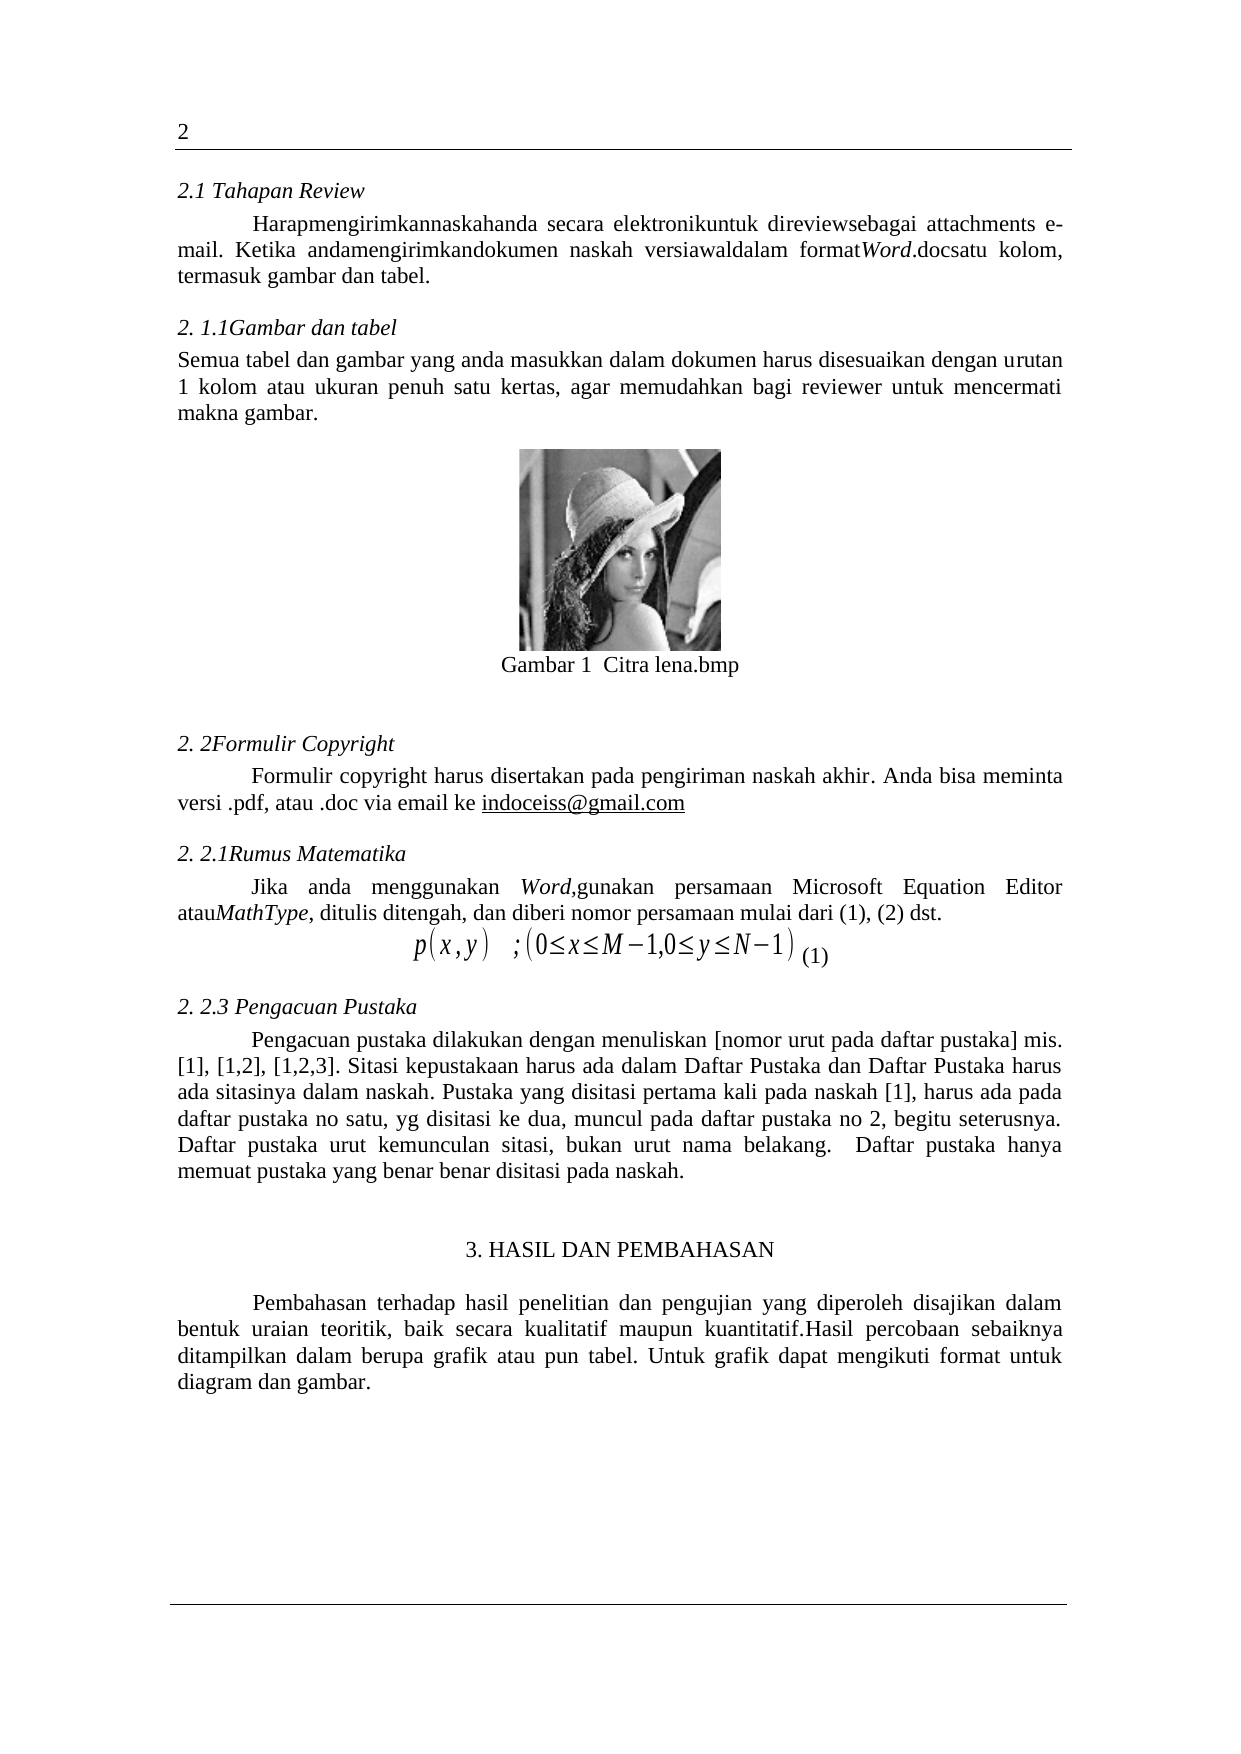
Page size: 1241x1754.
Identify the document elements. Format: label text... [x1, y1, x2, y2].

text Jika anda menggunakan Word,gunakan persamaan Microsoft Equation Editor atauMathType, ditulis ditengah, dan diberi nomor persamaan mulai dari (1), (2) dst. [177, 873, 1063, 926]
text Pengacuan pustaka dilakukan dengan menuliskan [nomor urut pada daftar pustaka] mis. [1], [1,2], [1,2,3]. Sitasi kepustakaan harus ada dalam Daftar Pustaka dan Daftar Pustaka harus ada sitasinya dalam naskah. Pustaka yang disitasi pertama kali pada naskah [1], harus ada pada daftar pustaka no satu, yg disitasi ke dua, muncul pada daftar pustaka no 2, begitu seterusnya. Daftar pustaka urut kemunculan sitasi, bukan urut nama belakang. Daftar pustaka hanya memuat pustaka yang benar benar disitasi pada naskah. [177, 1026, 1063, 1184]
subtitle 2. 1.1Gambar dan tabel [177, 314, 1063, 340]
text (1) [177, 926, 1063, 968]
text Harapmengirimkannaskahanda secara elektronikuntuk direviewsebagai attachments e-mail. Ketika andamengirimkandokumen naskah versiawaldalam formatWord.docsatu kolom, termasuk gambar dan tabel. [177, 210, 1063, 289]
subtitle 2. 2.3 Pengacuan Pustaka [177, 993, 1063, 1019]
picture [519, 449, 721, 651]
text Semua tabel dan gambar yang anda masukkan dalam dokumen harus disesuaikan dengan urutan 1 kolom atau ukuran penuh satu kertas, agar memudahkan bagi reviewer untuk mencermati makna gambar. [177, 346, 1063, 426]
subtitle 2.1 Tahapan Review [177, 177, 1063, 203]
text Formulir copyright harus disertakan pada pengiriman naskah akhir. Anda bisa meminta versi .pdf, atau .doc via email ke indoceiss@gmail.com [177, 762, 1063, 815]
text 3. HASIL DAN PEMBAHASAN [177, 1236, 1063, 1263]
text Pembahasan terhadap hasil penelitian dan pengujian yang diperoleh disajikan dalam bentuk uraian teoritik, baik secara kualitatif maupun kuantitatif.Hasil percobaan sebaiknya ditampilkan dalam berupa grafik atau pun tabel. Untuk grafik dapat mengikuti format untuk diagram dan gambar. [177, 1289, 1063, 1394]
subtitle 2. 2Formulir Copyright [177, 730, 1063, 756]
subtitle 2. 2.1Rumus Matematika [177, 840, 1063, 867]
table_header Gambar 1 Citra lena.bmp [386, 426, 855, 705]
